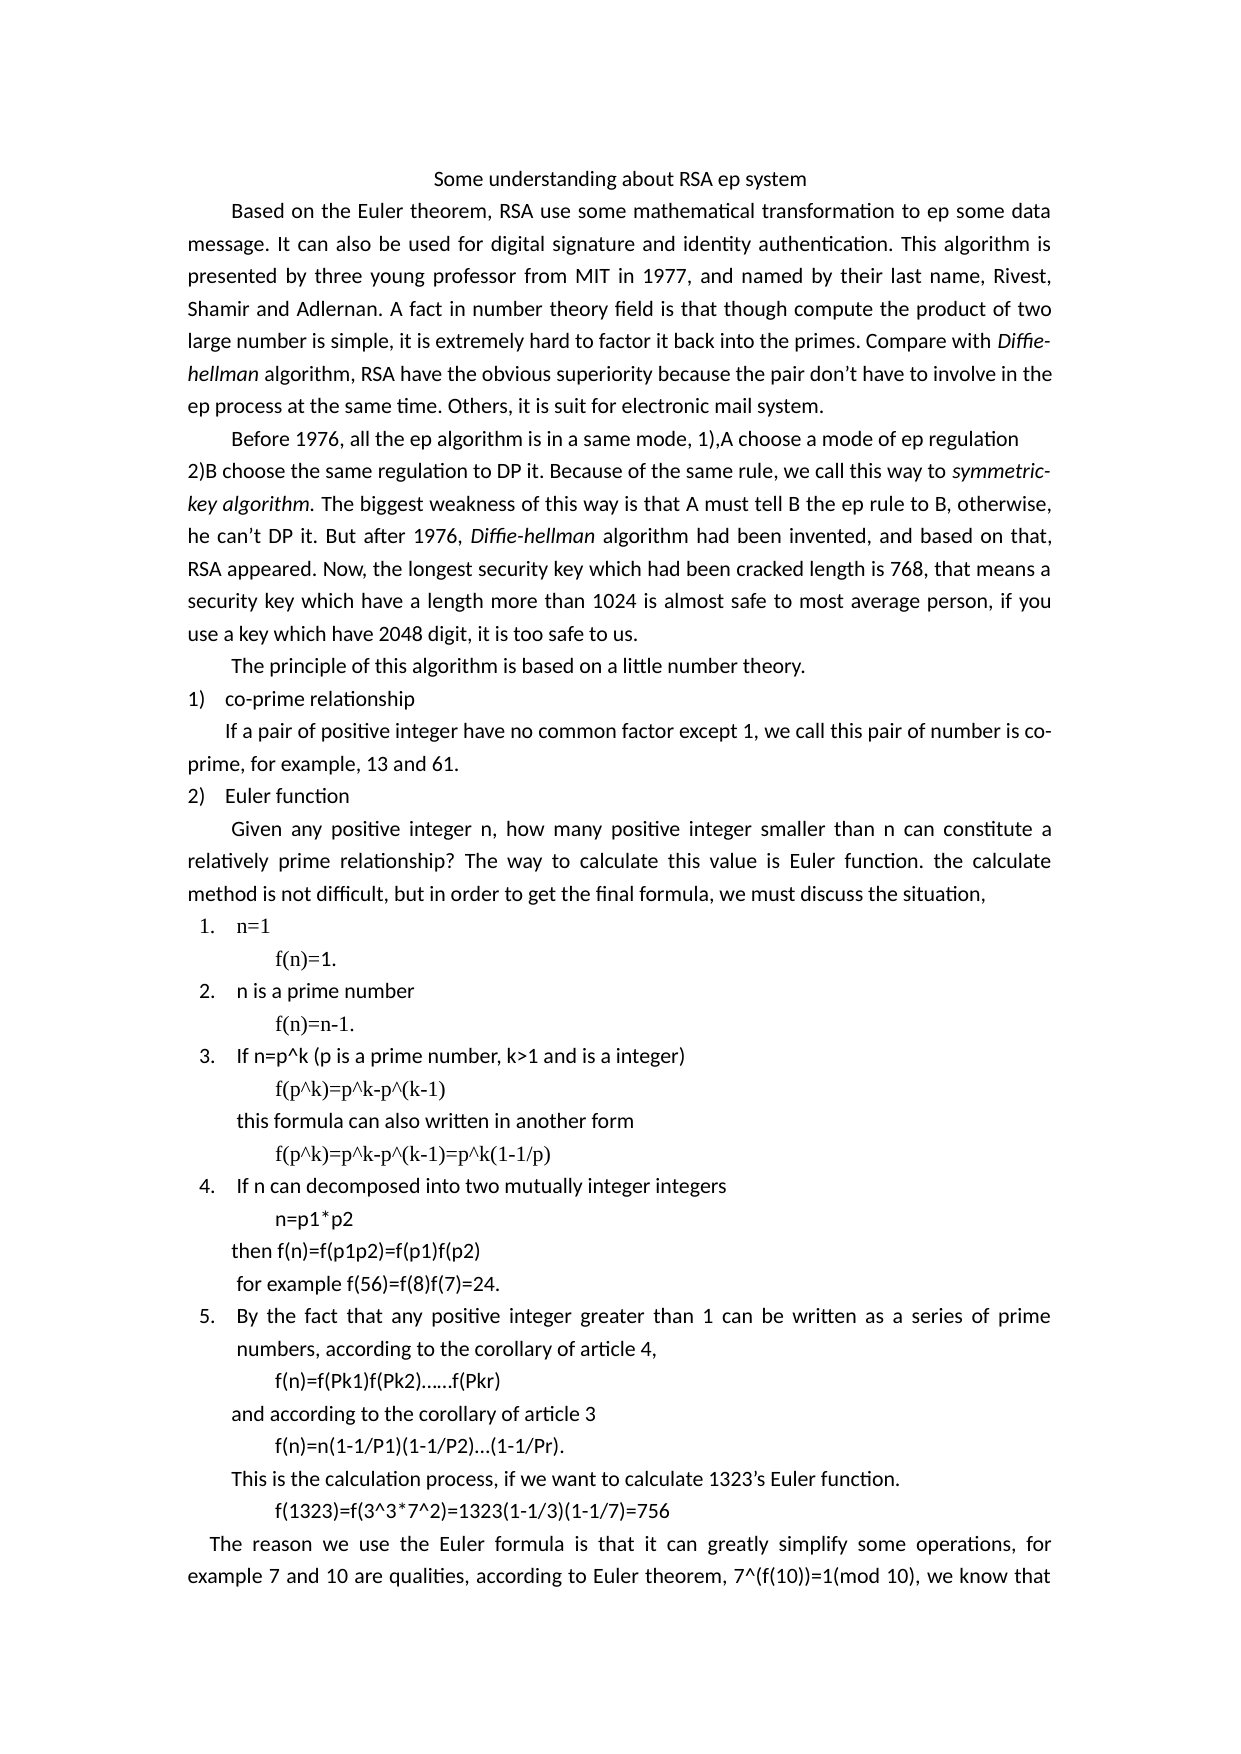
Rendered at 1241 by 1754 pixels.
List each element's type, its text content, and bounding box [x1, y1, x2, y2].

list co-prime relationship [187, 682, 1053, 714]
text f(1323)=f(3^3*7^2)=1323(1-1/3)(1-1/7)=756 [187, 1494, 1053, 1527]
list Euler function [187, 779, 1053, 812]
list f(n)=f(Pk1)f(Pk2)……f(Pkr) [275, 1364, 1053, 1397]
text 2)B choose the same regulation to DP it. Because of the same rule, we call this way to symmetric-key algorithm. The biggest weakness of this way is that A must tell B the ep rule to B, otherwise, he can’t DP it. But after 1976, Diffie-hellman algorithm had been invented, and based on that, RSA appeared. Now, the longest security key which had been cracked length is 768, that means a security key which have a length more than 1024 is almost safe to most average person, if you use a key which have 2048 digit, it is too safe to us. [187, 454, 1053, 649]
text Based on the Euler theorem, RSA use some mathematical transformation to ep some data message. It can also be used for digital signature and identity authentication. This algorithm is presented by three young professor from MIT in 1977, and named by their last name, Rivest, Shamir and Adlernan. A fact in number theory field is that though compute the product of two large number is simple, it is extremely hard to factor it back into the primes. Compare with Diffie-hellman algorithm, RSA have the obvious superiority because the pair don’t have to involve in the ep process at the same time. Others, it is suit for electronic mail system. [187, 194, 1053, 422]
list for example f(56)=f(8)f(7)=24. [236, 1267, 1053, 1299]
text Before 1976, all the ep algorithm is in a same mode, 1),A choose a mode of ep regulation [187, 422, 1053, 454]
list n=1 [199, 909, 1053, 942]
text and according to the corollary of article 3 [187, 1397, 1053, 1429]
text Some understanding about RSA ep system [187, 162, 1053, 194]
text This is the calculation process, if we want to calculate 1323’s Euler function. [187, 1462, 1053, 1494]
list If n can decomposed into two mutually integer integers [199, 1169, 1053, 1202]
text f(n)=n(1-1/P1)(1-1/P2)…(1-1/Pr). [187, 1429, 1053, 1462]
list f(p^k)=p^k-p^(k-1) [236, 1072, 1053, 1104]
list f(n)=n-1. [236, 1007, 1053, 1039]
text then f(n)=f(p1p2)=f(p1)f(p2) [187, 1234, 1053, 1267]
text Given any positive integer n, how many positive integer smaller than n can constitute a relatively prime relationship? The way to calculate this value is Euler function. the calculate method is not difficult, but in order to get the final formula, we must discuss the situation, [187, 812, 1053, 909]
text The principle of this algorithm is based on a little number theory. [187, 649, 1053, 682]
list If n=p^k (p is a prime number, k>1 and is a integer) [199, 1039, 1053, 1072]
list By the fact that any positive integer greater than 1 can be written as a series of prime numbers, according to the corollary of article 4, [199, 1299, 1053, 1364]
text n=p1*p2 [236, 1202, 1053, 1234]
list f(n)=1. [236, 942, 1053, 974]
list this formula can also written in another form f(p^k)=p^k-p^(k-1)=p^k(1-1/p) [236, 1104, 1053, 1169]
list n is a prime number [199, 974, 1053, 1007]
text If a pair of positive integer have no common factor except 1, we call this pair of number is co-prime, for example, 13 and 61. [187, 714, 1053, 779]
